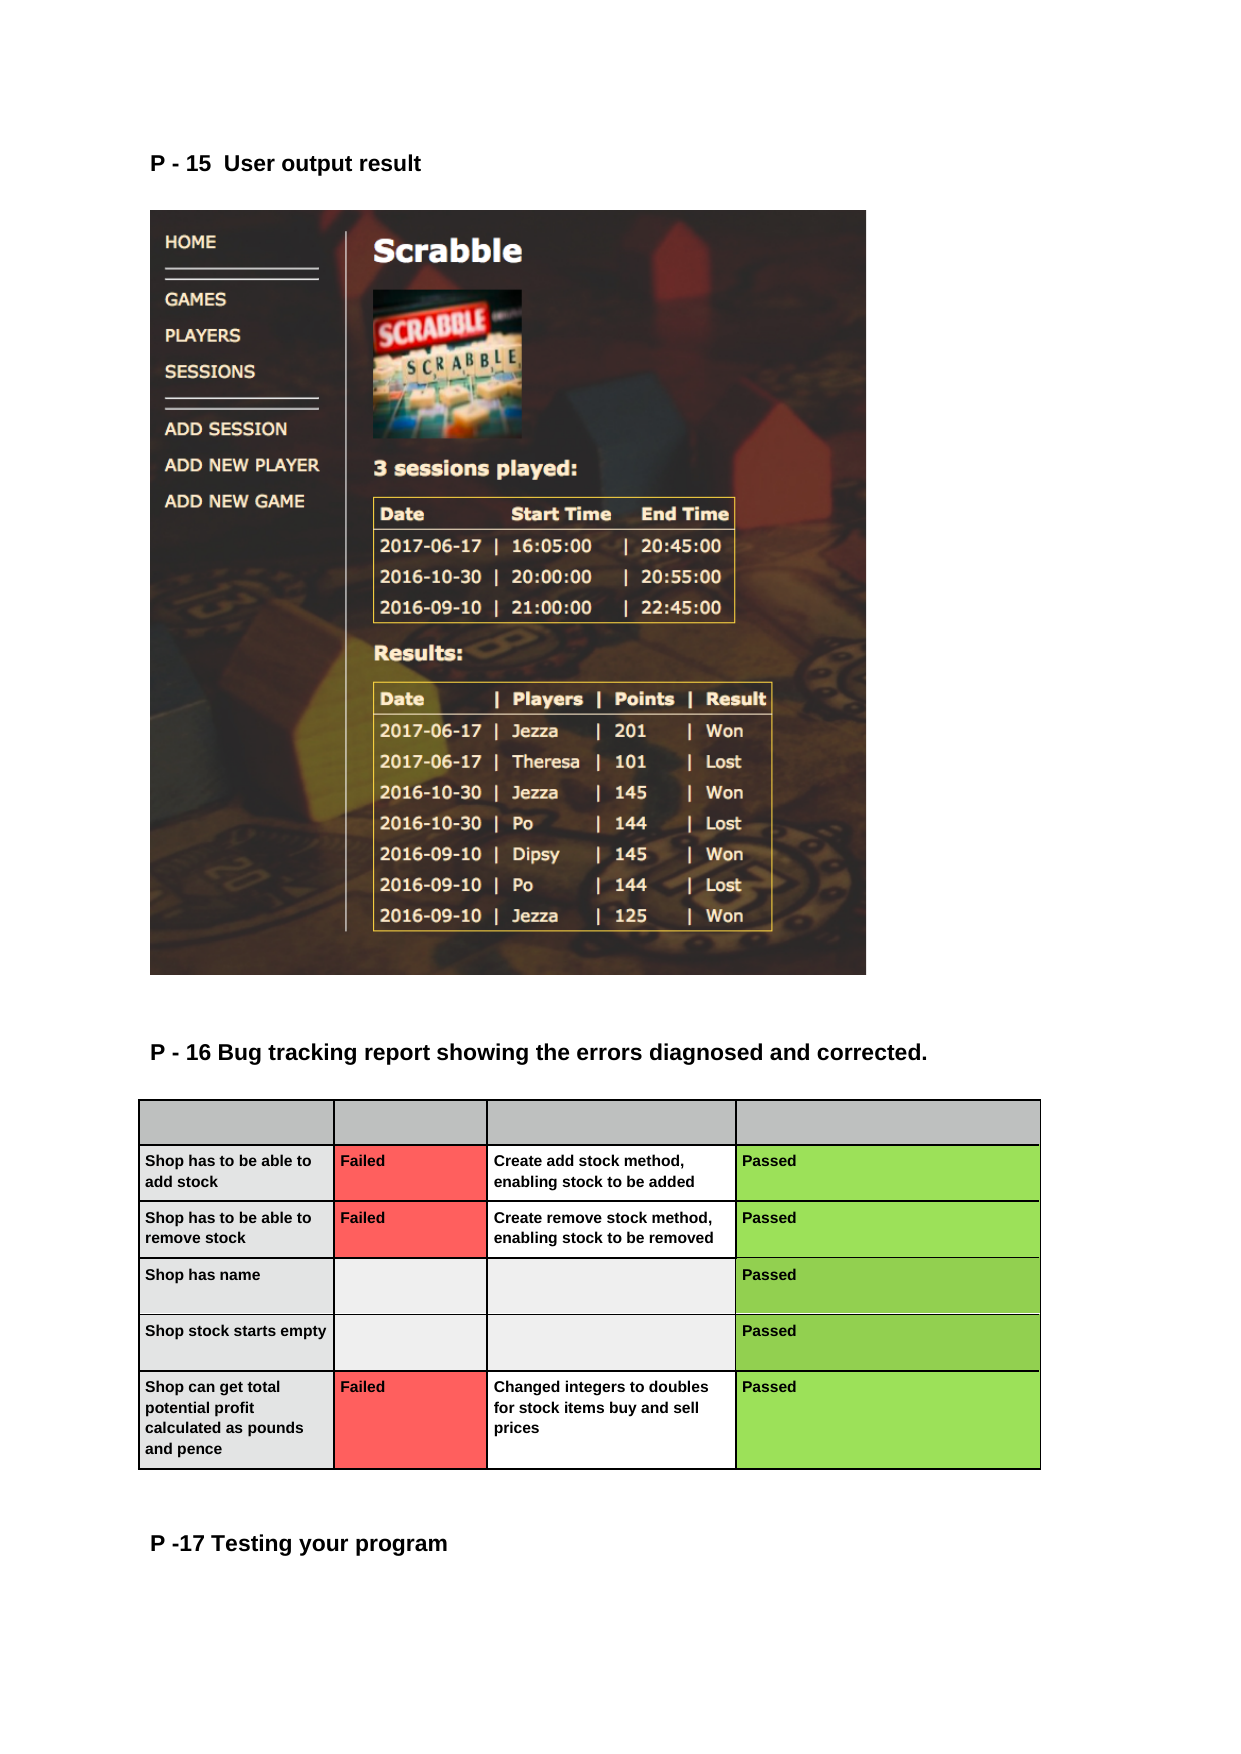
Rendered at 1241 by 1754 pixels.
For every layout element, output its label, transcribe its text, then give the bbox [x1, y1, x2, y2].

table_cell Passed [736, 1257, 1040, 1313]
table_cell Passed [737, 1144, 1040, 1200]
text P -17 Testing your program [150, 1530, 1090, 1556]
table_cell [335, 1259, 486, 1313]
table_cell [335, 1315, 486, 1370]
picture [150, 210, 867, 975]
table_cell Create remove stock method, enabling stock to be removed [488, 1202, 735, 1257]
table_cell [488, 1315, 735, 1370]
table_cell Shop stock starts empty [140, 1315, 333, 1370]
table_cell Failed [335, 1372, 486, 1468]
text P - 16 Bug tracking report showing the errors diagnosed and corrected. [150, 1039, 1090, 1065]
table_cell [488, 1259, 735, 1313]
table_header [737, 1101, 1040, 1144]
table_cell Shop has to be able to add stock [140, 1146, 333, 1200]
table_cell Failed [335, 1202, 486, 1257]
table_header [140, 1101, 333, 1144]
table_cell Create add stock method, enabling stock to be added [488, 1146, 735, 1200]
table_cell Shop has name [140, 1259, 333, 1313]
table_cell Changed integers to doubles for stock items buy and sell prices [488, 1372, 735, 1468]
table_cell Passed [737, 1370, 1040, 1468]
table_cell Failed [335, 1146, 486, 1200]
table_cell Passed [736, 1314, 1040, 1370]
text P - 15 User output result [150, 150, 1090, 176]
table_cell Passed [737, 1200, 1040, 1257]
table_header [335, 1101, 486, 1144]
table_cell Shop can get total potential profit calculated as pounds and pence [140, 1372, 333, 1468]
table_header [488, 1101, 735, 1144]
table_cell Shop has to be able to remove stock [140, 1202, 333, 1257]
